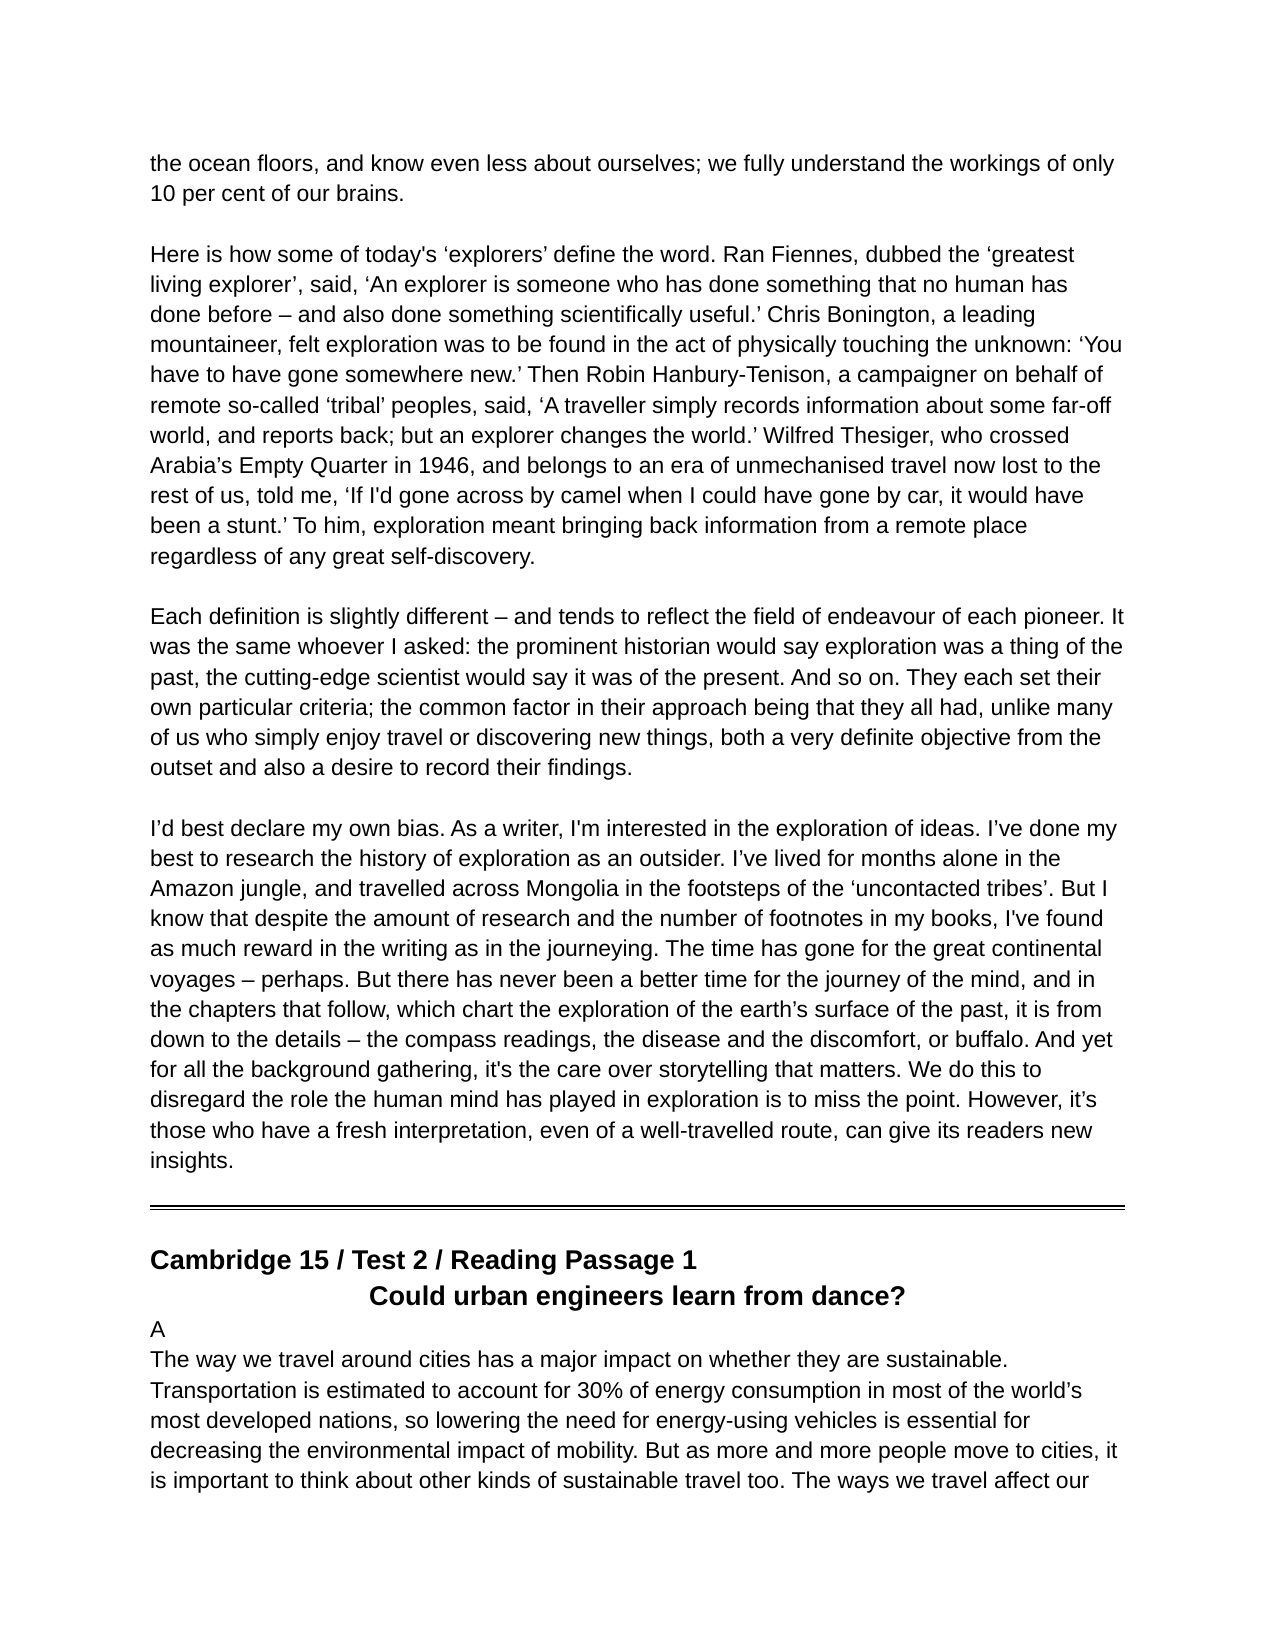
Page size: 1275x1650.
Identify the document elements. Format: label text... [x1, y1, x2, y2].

text Cambridge 15 / Test 2 / Reading Passage 1 [150, 1244, 1125, 1276]
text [150, 1316, 1125, 1493]
text I’d best declare my own bias. As a writer, I'm interested in the exploration of ideas. I’ve done my best to research the history of exploration as an outsider. I’ve lived for months alone in the Amazon jungle, and travelled across Mongolia in the footsteps of the ‘uncontacted tribes’. But I know that despite the amount of research and the number of footnotes in my books, I've found as much reward in the writing as in the journeying. The time has gone for the great continental voyages – perhaps. But there has never been a better time for the journey of the mind, and in the chapters that follow, which chart the exploration of the earth’s surface of the past, it is from down to the details – the compass readings, the disease and the discomfort, or buffalo. And yet for all the background gathering, it's the care over storytelling that matters. We do this to disregard the role the human mind has played in exploration is to miss the point. However, it’s those who have a fresh interpretation, even of a well-travelled route, can give its readers new insights. [150, 814, 1125, 1173]
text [150, 150, 1125, 207]
text Each definition is slightly different – and tends to reflect the field of endeavour of each pioneer. It was the same whoever I asked: the prominent historian would say exploration was a thing of the past, the cutting-edge scientist would say it was of the present. And so on. They each set their own particular criteria; the common factor in their approach being that they all had, unlike many of us who simply enjoy travel or discovering new things, both a very definite objective from the outset and also a desire to record their findings. [150, 603, 1125, 781]
text Here is how some of today's ‘explorers’ define the word. Ran Fiennes, dubbed the ‘greatest living explorer’, said, ‘An explorer is someone who has done something that no human has done before – and also done something scientifically useful.’ Chris Bonington, a leading mountaineer, felt exploration was to be found in the act of physically touching the unknown: ‘You have to have gone somewhere new.’ Then Robin Hanbury-Tenison, a campaigner on behalf of remote so-called ‘tribal’ peoples, said, ‘A traveller simply records information about some far-off world, and reports back; but an explorer changes the world.’ Wilfred Thesiger, who crossed Arabia’s Empty Quarter in 1946, and belongs to an era of unmechanised travel now lost to the rest of us, told me, ‘If I'd gone across by camel when I could have gone by car, it would have been a stunt.’ To him, exploration meant bringing back information from a remote place regardless of any great self-discovery. [150, 241, 1125, 569]
text Could urban engineers learn from dance? [150, 1280, 1125, 1311]
